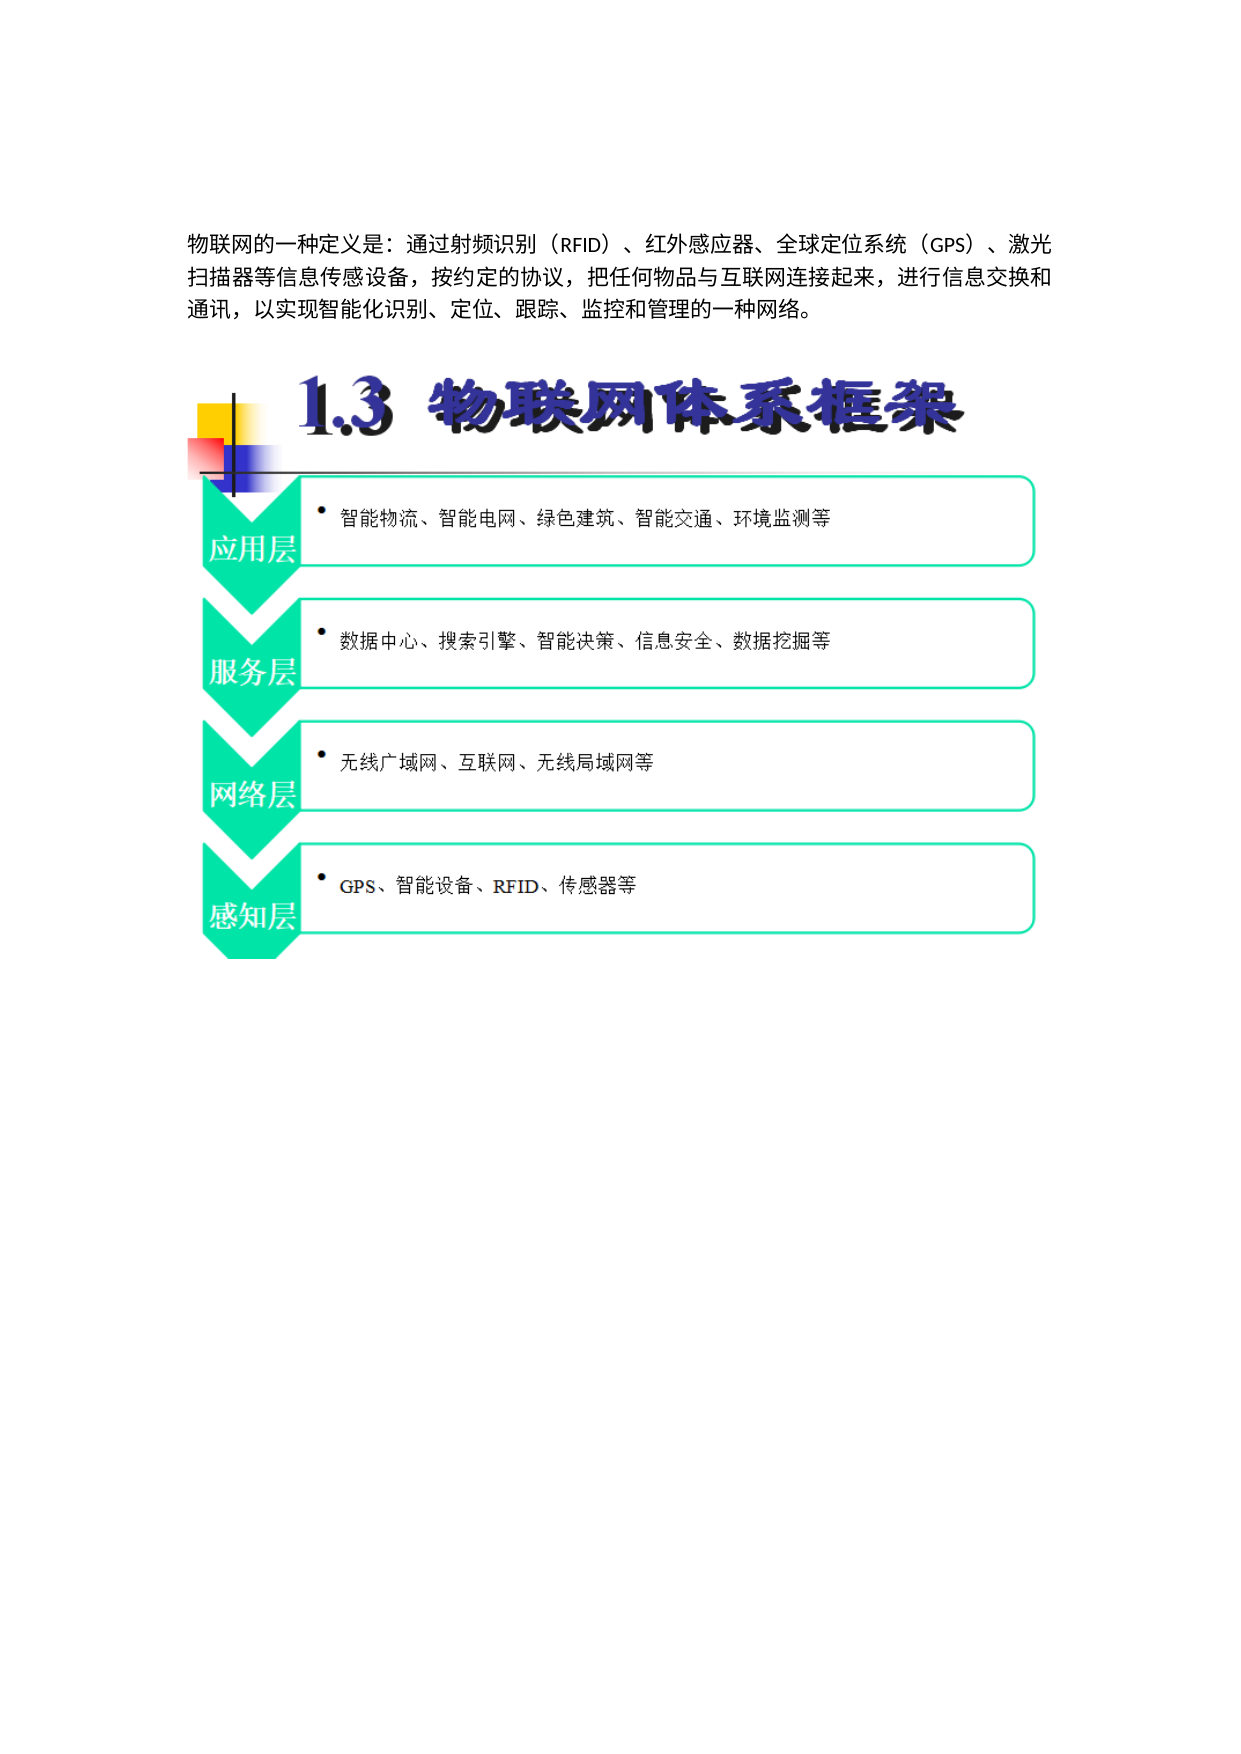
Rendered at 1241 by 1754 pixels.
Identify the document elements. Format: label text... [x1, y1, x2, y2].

picture [187, 357, 1053, 959]
text 物联网的一种定义是：通过射频识别（RFID）、红外感应器、全球定位系统（GPS）、激光扫描器等信息传感设备，按约定的协议，把任何物品与互联网连接起来，进行信息交换和通讯，以实现智能化识别、定位、跟踪、监控和管理的一种网络。 [187, 227, 1053, 357]
